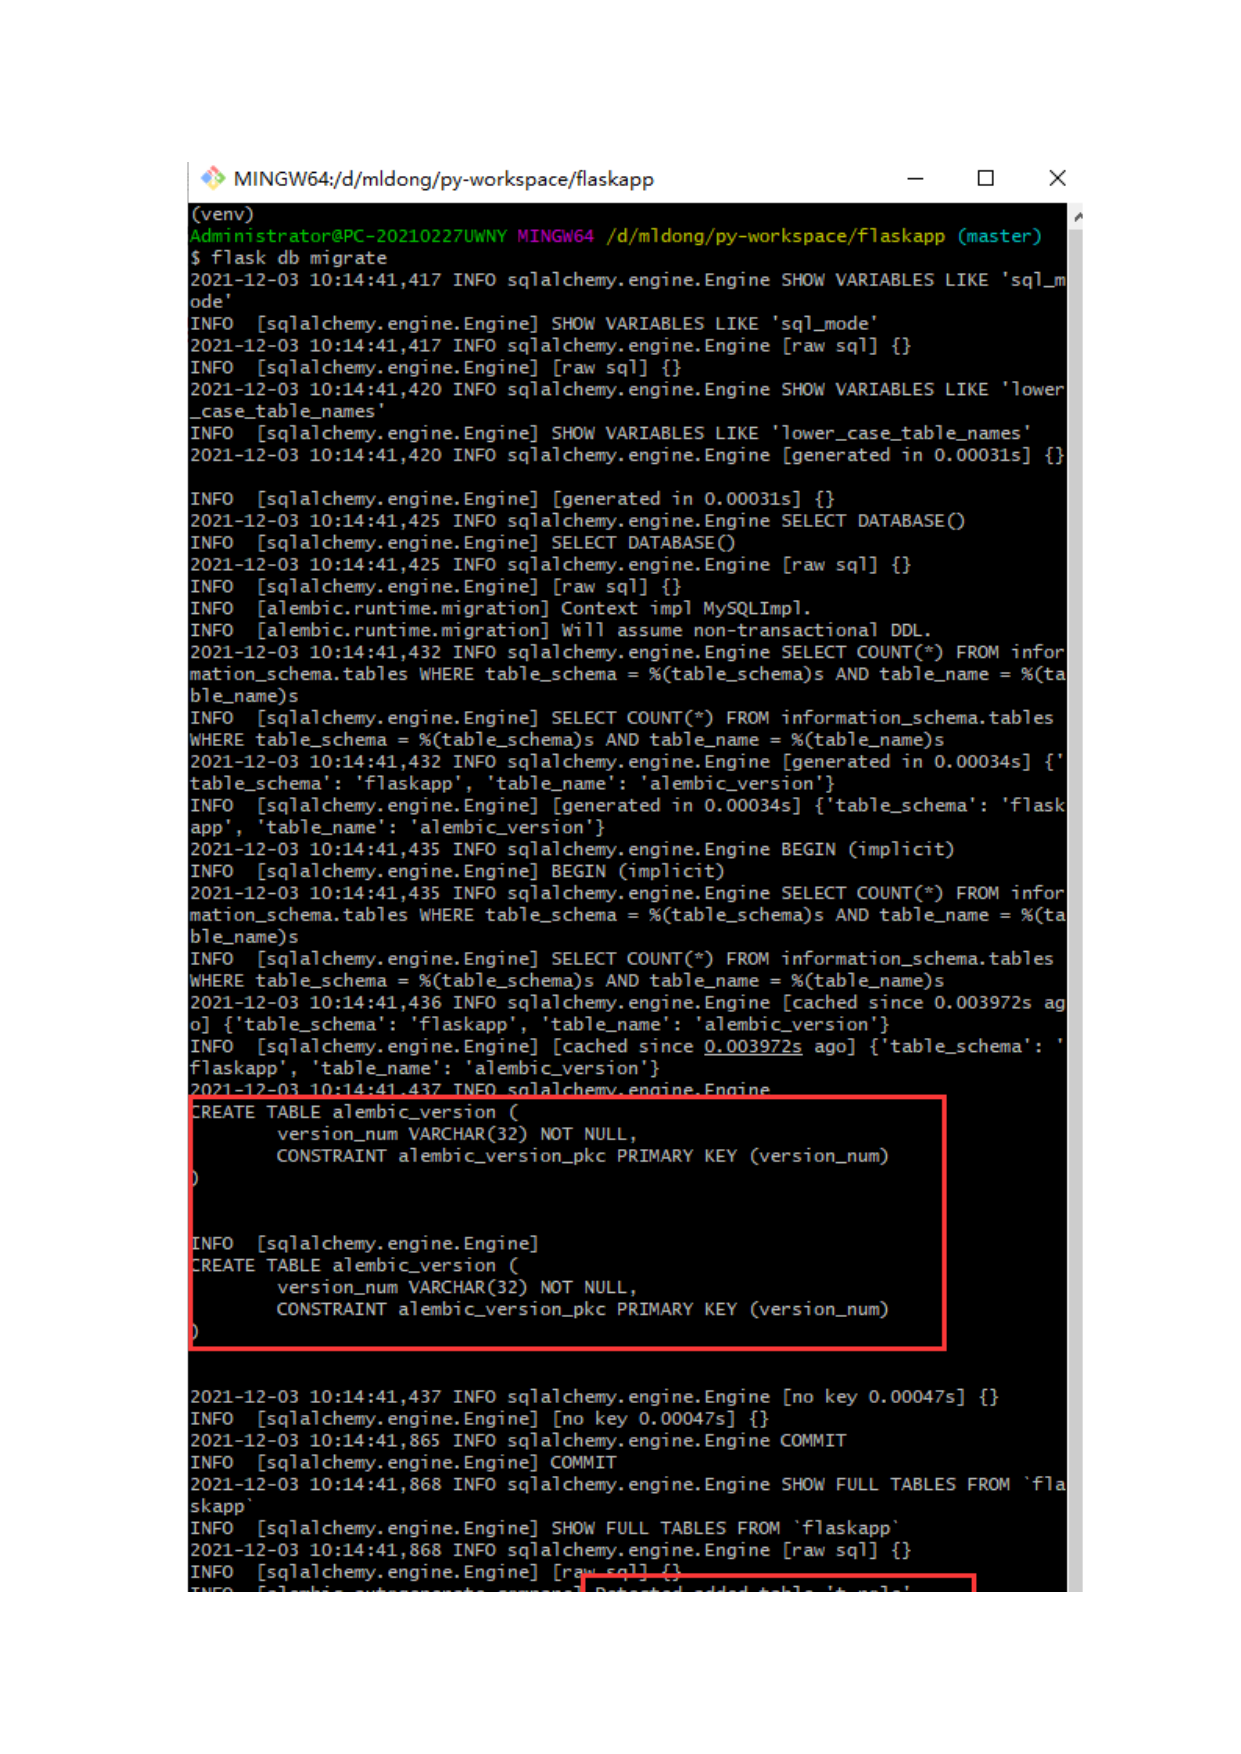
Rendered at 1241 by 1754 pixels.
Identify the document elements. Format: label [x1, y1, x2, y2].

picture [187, 162, 1083, 1592]
